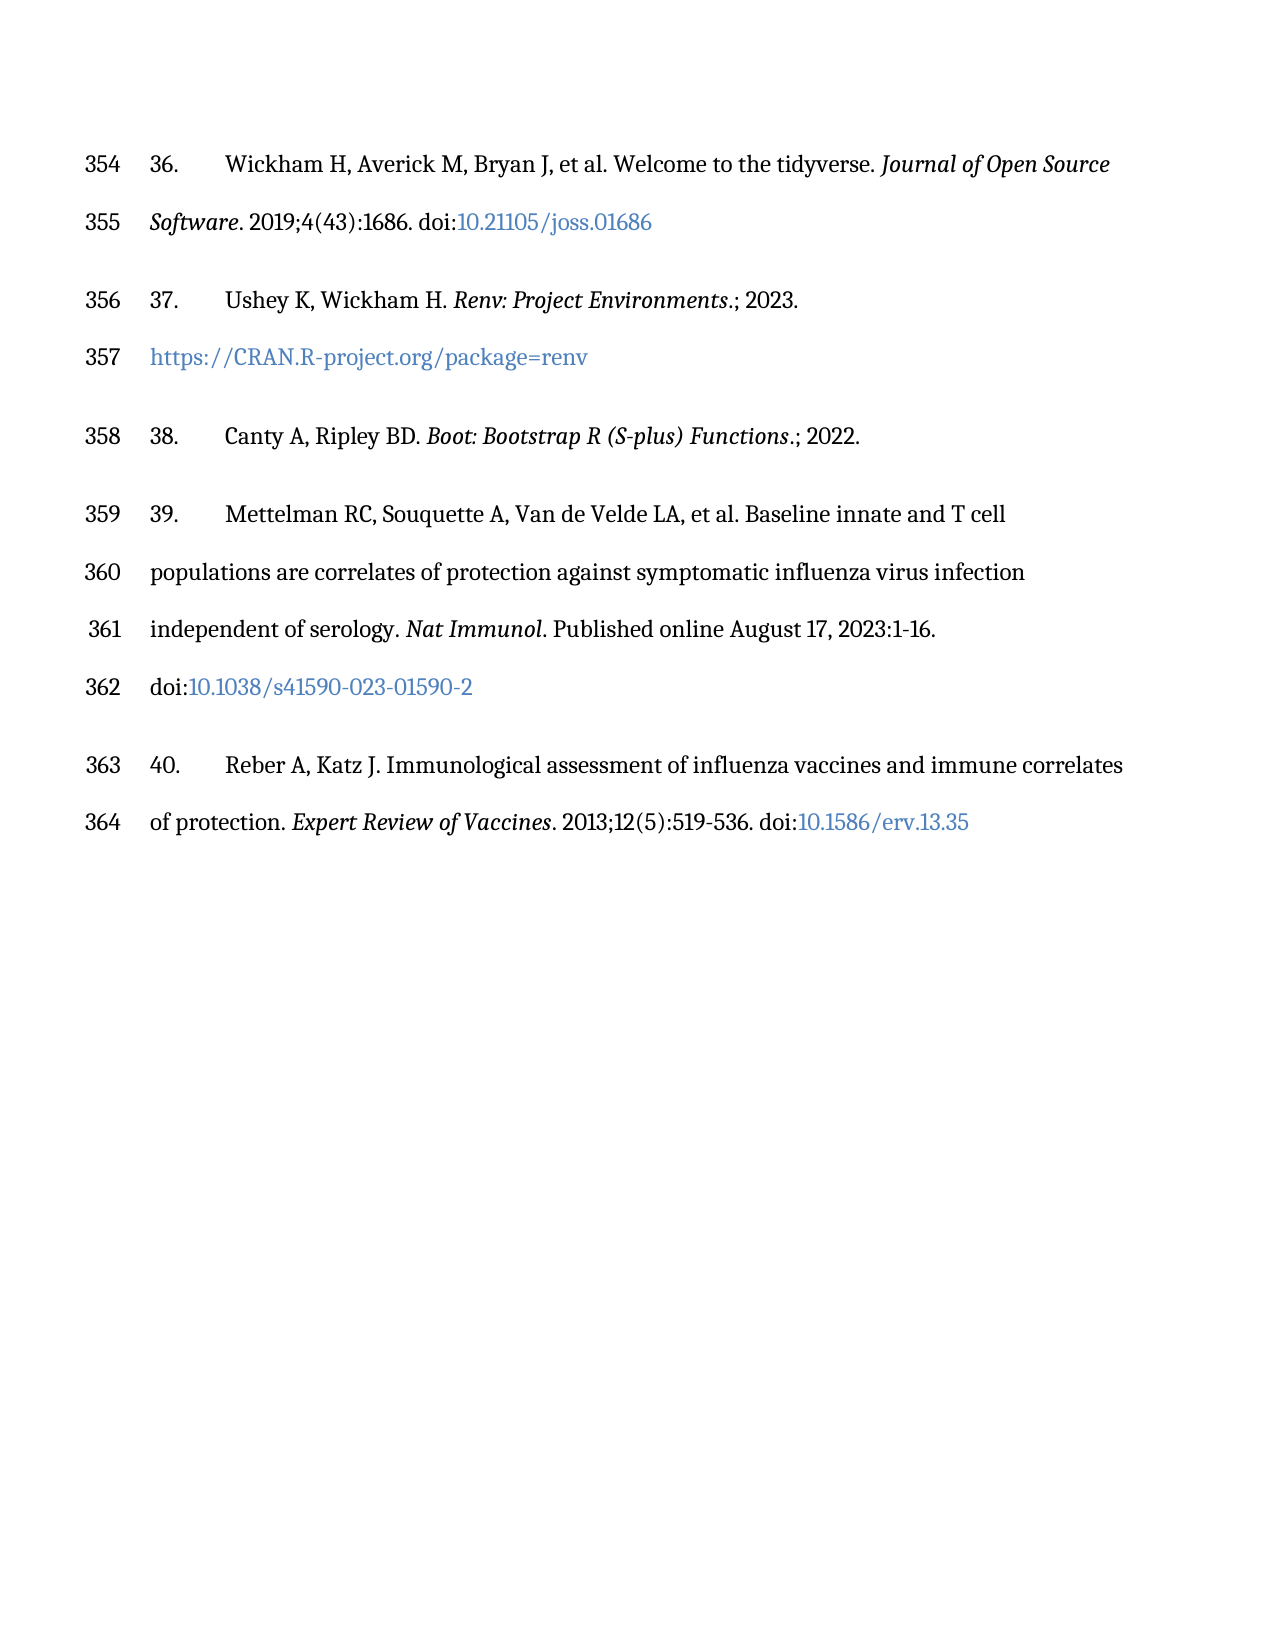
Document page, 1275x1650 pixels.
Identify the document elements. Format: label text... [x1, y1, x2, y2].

text 38. Canty A, Ripley BD. Boot: Bootstrap R (S-plus) Functions.; 2022. [150, 422, 1125, 450]
text 39. Mettelman RC, Souquette A, Van de Velde LA, et al. Baseline innate and T cell populations are correlates of protection against symptomatic influenza virus infection independent of serology. Nat Immunol. Published online August 17, 2023:1-16. doi:10.1038/s41590-023-01590-2 [150, 500, 1125, 701]
text 36. Wickham H, Averick M, Bryan J, et al. Welcome to the tidyverse. Journal of Open Source Software. 2019;4(43):1686. doi:10.21105/joss.01686 [150, 150, 1125, 236]
text 37. Ushey K, Wickham H. Renv: Project Environments.; 2023. https://CRAN.R-project.org/package=renv [150, 286, 1125, 372]
text 40. Reber A, Katz J. Immunological assessment of influenza vaccines and immune correlates of protection. Expert Review of Vaccines. 2013;12(5):519-536. doi:10.1586/erv.13.35 [150, 751, 1125, 837]
